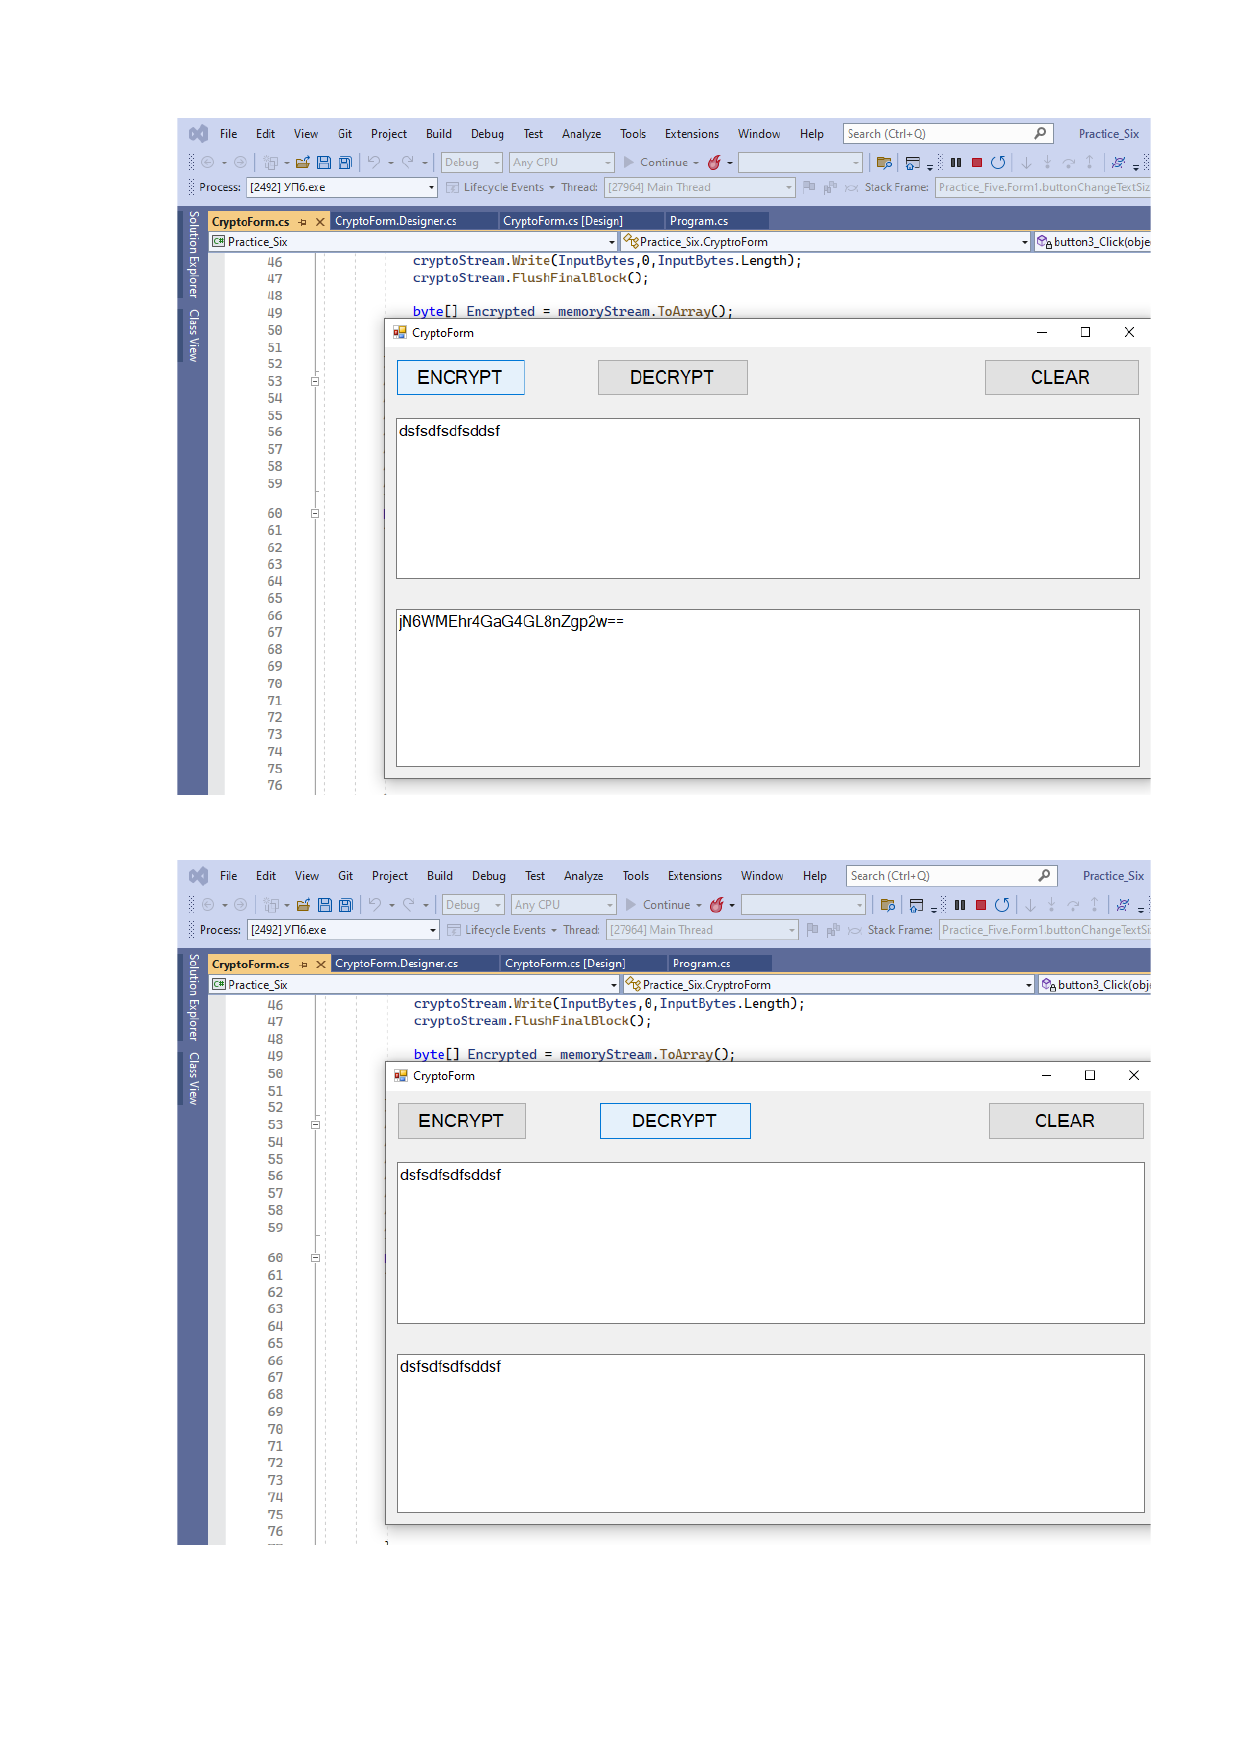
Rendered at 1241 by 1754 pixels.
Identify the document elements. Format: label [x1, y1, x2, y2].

picture [177, 860, 1151, 1545]
picture [177, 118, 1151, 795]
